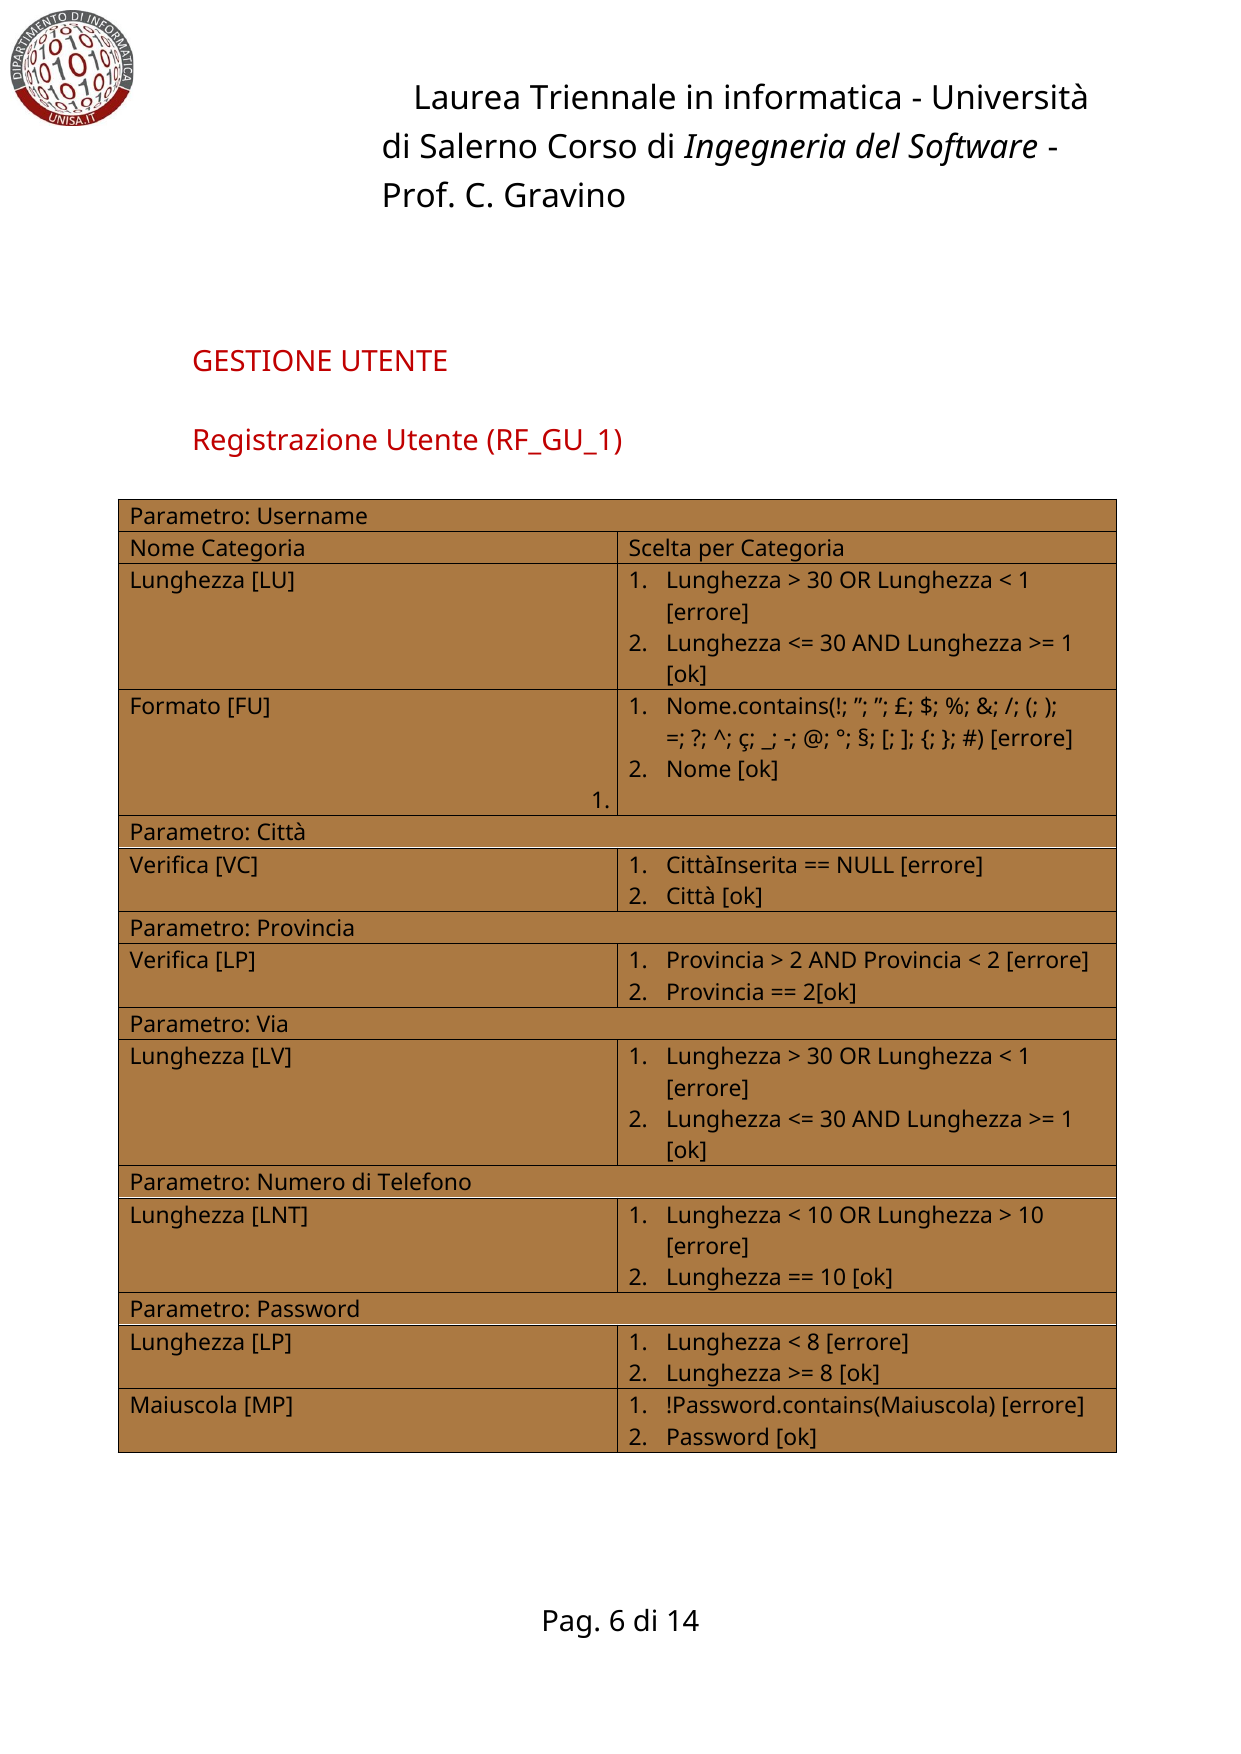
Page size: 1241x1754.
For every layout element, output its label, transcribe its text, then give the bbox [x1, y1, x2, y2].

table_cell Lunghezza > 30 OR Lunghezza < 1 [errore] Lunghezza <= 30 AND Lunghezza >= 1 [ok] [618, 1040, 1116, 1165]
table_cell Lunghezza [LU] [119, 564, 617, 689]
table_header Parametro: Username [119, 500, 1116, 531]
table_cell Nome Categoria [119, 532, 617, 563]
table_cell Formato [FU] [119, 690, 617, 815]
table_cell Provincia > 2 AND Provincia < 2 [errore] Provincia == 2[ok] [618, 944, 1116, 1007]
table_cell Lunghezza < 10 OR Lunghezza > 10 [errore] Lunghezza == 10 [ok] [618, 1199, 1116, 1292]
table_cell Lunghezza [LP] [119, 1326, 617, 1388]
text Registrazione Utente (RF_GU_1) [118, 419, 1122, 459]
text GESTIONE UTENTE [118, 340, 1122, 379]
table_cell Nome.contains(!; ”; ”; £; $; %; &; /; (; ); =; ?; ^; ç; _; -; @; °; §; [; ]; {; }; #) [errore] Nome [ok] [618, 690, 1116, 815]
table_cell Lunghezza [LNT] [119, 1199, 617, 1292]
table_cell CittàInserita == NULL [errore] Città [ok] [618, 849, 1116, 911]
table_cell Verifica [LP] [119, 944, 617, 1007]
table_cell Maiuscola [MP] [119, 1389, 617, 1452]
table_cell !Password.contains(Maiuscola) [errore] Password [ok] [618, 1389, 1116, 1452]
table_cell Parametro: Via [119, 1008, 1116, 1039]
table_cell Parametro: Città [119, 816, 1116, 847]
picture [10, 10, 134, 126]
table_cell Scelta per Categoria [618, 532, 1116, 563]
table_cell Parametro: Provincia [119, 912, 1116, 943]
table_cell Verifica [VC] [119, 849, 617, 911]
table_cell Parametro: Password [119, 1293, 1116, 1324]
table_cell Lunghezza [LV] [119, 1040, 617, 1165]
table_cell Lunghezza > 30 OR Lunghezza < 1 [errore] Lunghezza <= 30 AND Lunghezza >= 1 [ok] [618, 564, 1116, 689]
table_cell Parametro: Numero di Telefono [119, 1166, 1116, 1197]
table_cell Lunghezza < 8 [errore] Lunghezza >= 8 [ok] [618, 1326, 1116, 1388]
